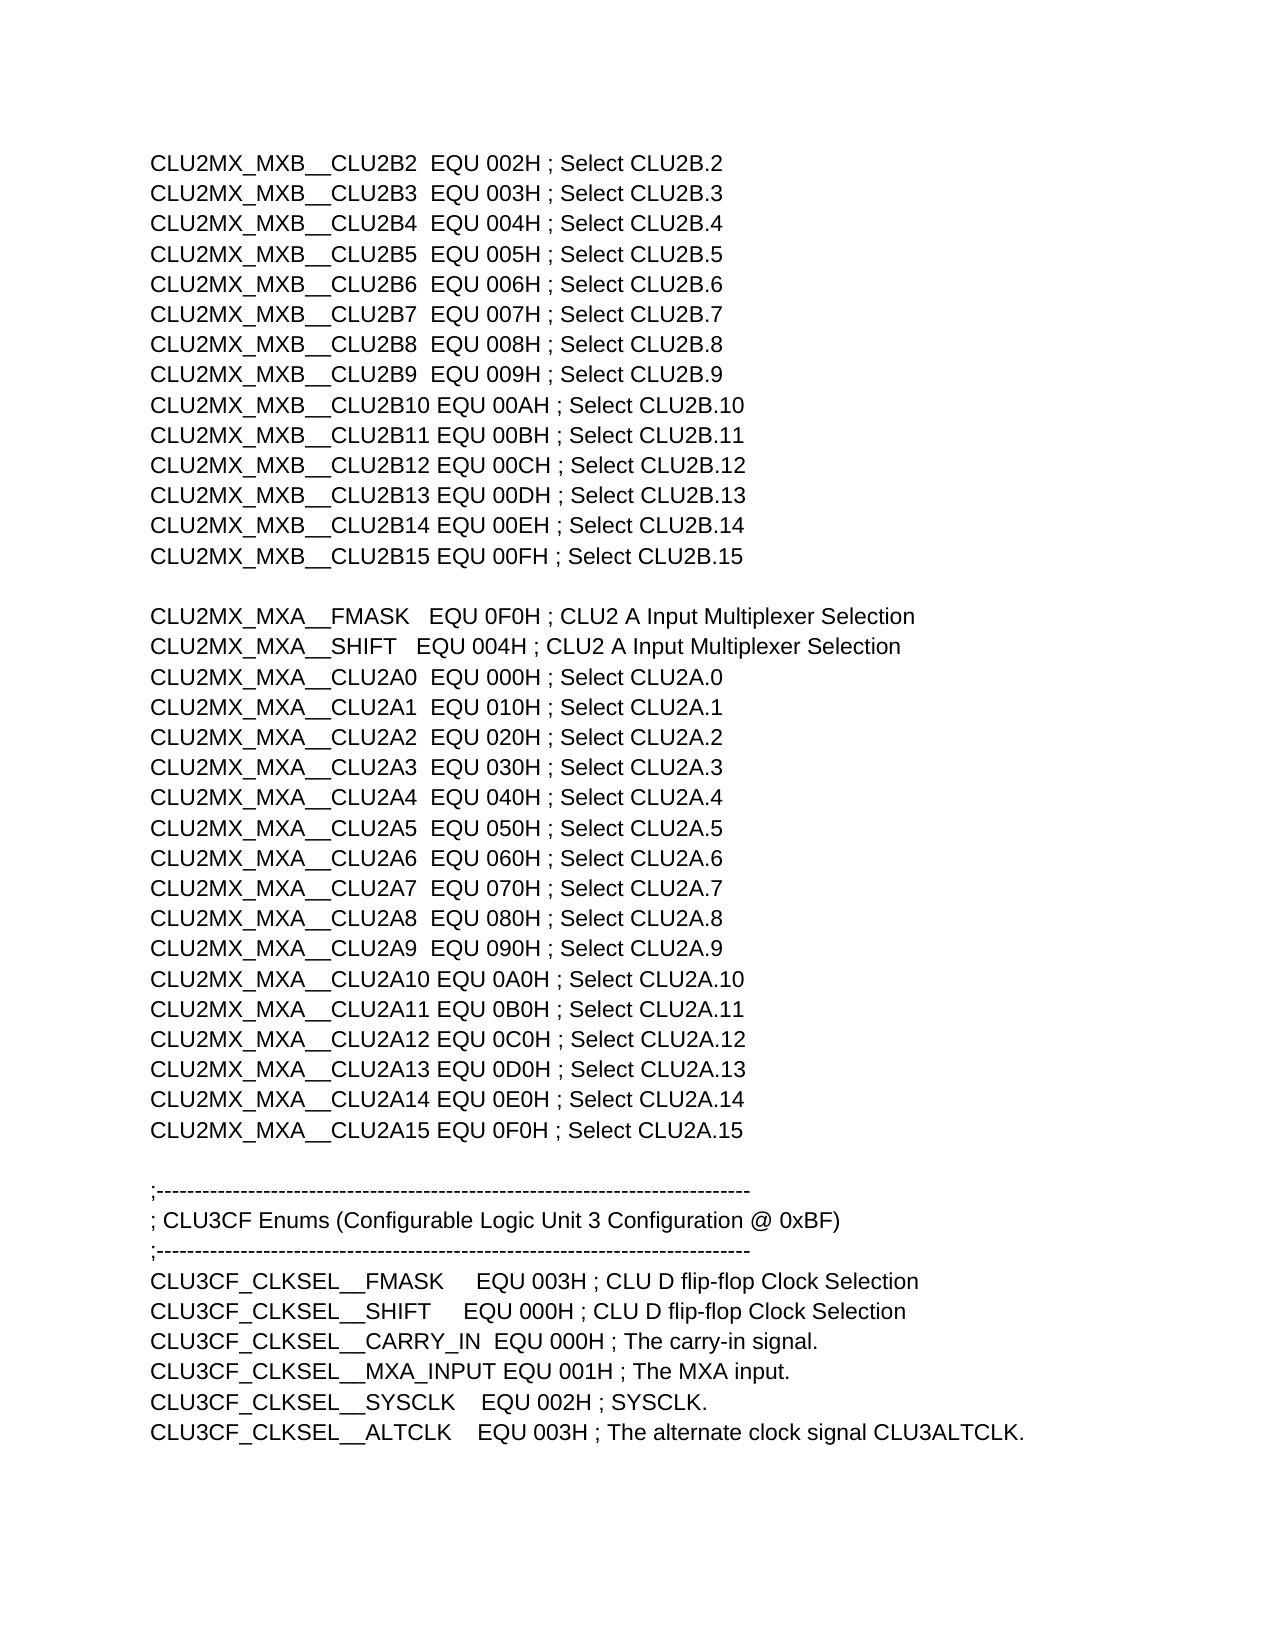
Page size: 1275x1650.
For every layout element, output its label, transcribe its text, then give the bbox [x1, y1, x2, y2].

text CLU2MX_MXB__CLU2B9 EQU 009H ; Select CLU2B.9 [150, 361, 1125, 388]
text CLU2MX_MXB__CLU2B8 EQU 008H ; Select CLU2B.8 [150, 331, 1125, 358]
text CLU2MX_MXB__CLU2B2 EQU 002H ; Select CLU2B.2 [150, 150, 1125, 176]
text CLU3CF_CLKSEL__SHIFT EQU 000H ; CLU D flip-flop Clock Selection [150, 1298, 1125, 1324]
text CLU2MX_MXB__CLU2B15 EQU 00FH ; Select CLU2B.15 [150, 543, 1125, 569]
text CLU2MX_MXA__CLU2A2 EQU 020H ; Select CLU2A.2 [150, 724, 1125, 750]
text CLU2MX_MXB__CLU2B6 EQU 006H ; Select CLU2B.6 [150, 271, 1125, 297]
text CLU2MX_MXB__CLU2B11 EQU 00BH ; Select CLU2B.11 [150, 422, 1125, 448]
text CLU3CF_CLKSEL__SYSCLK EQU 002H ; SYSCLK. [150, 1388, 1125, 1415]
text CLU2MX_MXA__CLU2A12 EQU 0C0H ; Select CLU2A.12 [150, 1026, 1125, 1052]
text CLU2MX_MXA__CLU2A4 EQU 040H ; Select CLU2A.4 [150, 784, 1125, 811]
text CLU3CF_CLKSEL__ALTCLK EQU 003H ; The alternate clock signal CLU3ALTCLK. [150, 1419, 1125, 1445]
text CLU2MX_MXB__CLU2B13 EQU 00DH ; Select CLU2B.13 [150, 482, 1125, 509]
text CLU2MX_MXA__FMASK EQU 0F0H ; CLU2 A Input Multiplexer Selection [150, 603, 1125, 629]
text CLU2MX_MXA__CLU2A14 EQU 0E0H ; Select CLU2A.14 [150, 1086, 1125, 1113]
text CLU2MX_MXB__CLU2B4 EQU 004H ; Select CLU2B.4 [150, 210, 1125, 237]
text CLU2MX_MXB__CLU2B14 EQU 00EH ; Select CLU2B.14 [150, 512, 1125, 539]
text CLU2MX_MXA__SHIFT EQU 004H ; CLU2 A Input Multiplexer Selection [150, 633, 1125, 660]
text CLU2MX_MXA__CLU2A6 EQU 060H ; Select CLU2A.6 [150, 845, 1125, 871]
text CLU2MX_MXA__CLU2A10 EQU 0A0H ; Select CLU2A.10 [150, 966, 1125, 992]
text CLU3CF_CLKSEL__MXA_INPUT EQU 001H ; The MXA input. [150, 1358, 1125, 1385]
text CLU2MX_MXB__CLU2B5 EQU 005H ; Select CLU2B.5 [150, 241, 1125, 267]
text CLU2MX_MXA__CLU2A15 EQU 0F0H ; Select CLU2A.15 [150, 1117, 1125, 1143]
text CLU2MX_MXA__CLU2A7 EQU 070H ; Select CLU2A.7 [150, 875, 1125, 901]
text CLU2MX_MXB__CLU2B3 EQU 003H ; Select CLU2B.3 [150, 180, 1125, 207]
text CLU2MX_MXB__CLU2B7 EQU 007H ; Select CLU2B.7 [150, 301, 1125, 327]
text ;------------------------------------------------------------------------------ [150, 1177, 1125, 1203]
text ;------------------------------------------------------------------------------ [150, 1237, 1125, 1264]
text ; CLU3CF Enums (Configurable Logic Unit 3 Configuration @ 0xBF) [150, 1207, 1125, 1234]
text CLU2MX_MXB__CLU2B12 EQU 00CH ; Select CLU2B.12 [150, 452, 1125, 478]
text CLU2MX_MXA__CLU2A11 EQU 0B0H ; Select CLU2A.11 [150, 996, 1125, 1022]
text CLU2MX_MXA__CLU2A1 EQU 010H ; Select CLU2A.1 [150, 694, 1125, 720]
text CLU2MX_MXA__CLU2A9 EQU 090H ; Select CLU2A.9 [150, 935, 1125, 962]
text CLU2MX_MXA__CLU2A5 EQU 050H ; Select CLU2A.5 [150, 814, 1125, 841]
text CLU2MX_MXB__CLU2B10 EQU 00AH ; Select CLU2B.10 [150, 392, 1125, 418]
text CLU2MX_MXA__CLU2A13 EQU 0D0H ; Select CLU2A.13 [150, 1056, 1125, 1083]
text CLU2MX_MXA__CLU2A0 EQU 000H ; Select CLU2A.0 [150, 663, 1125, 690]
text CLU2MX_MXA__CLU2A8 EQU 080H ; Select CLU2A.8 [150, 905, 1125, 932]
text CLU3CF_CLKSEL__CARRY_IN EQU 000H ; The carry-in signal. [150, 1328, 1125, 1354]
text CLU2MX_MXA__CLU2A3 EQU 030H ; Select CLU2A.3 [150, 754, 1125, 781]
text CLU3CF_CLKSEL__FMASK EQU 003H ; CLU D flip-flop Clock Selection [150, 1268, 1125, 1294]
